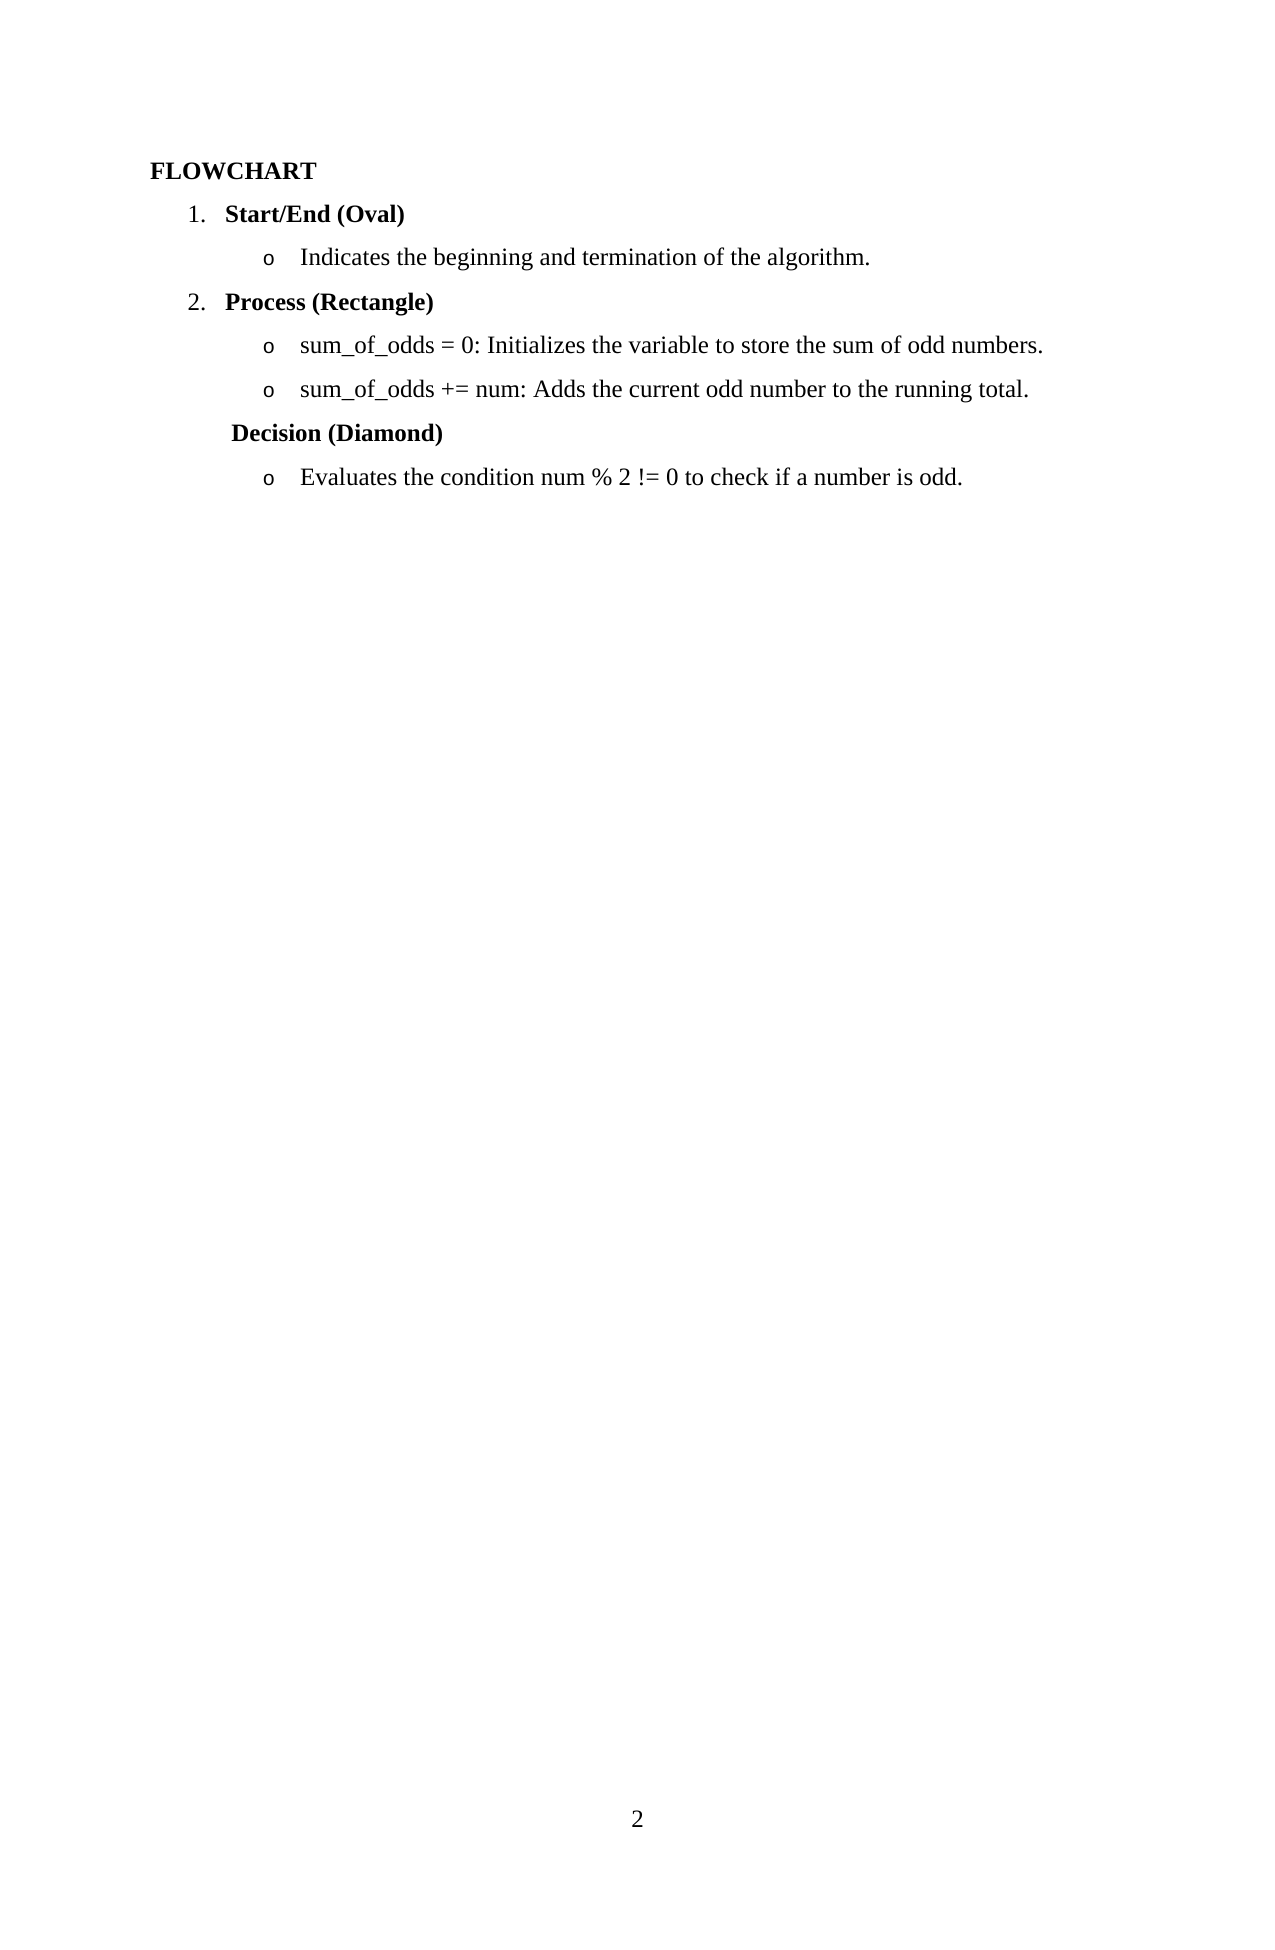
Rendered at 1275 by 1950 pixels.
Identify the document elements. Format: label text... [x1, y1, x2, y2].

list Indicates the beginning and termination of the algorithm. [262, 242, 1125, 272]
list Evaluates the condition num % 2 != 0 to check if a number is odd. [262, 462, 1125, 491]
list sum_of_odds = 0: Initializes the variable to store the sum of odd numbers. [262, 330, 1125, 359]
list sum_of_odds += num: Adds the current odd number to the running total. [262, 374, 1125, 404]
text Decision (Diamond) [225, 418, 1125, 447]
text FLOWCHART [150, 156, 1125, 185]
list Process (Rectangle) [187, 287, 1125, 315]
list Start/End (Oval) [187, 199, 1125, 228]
